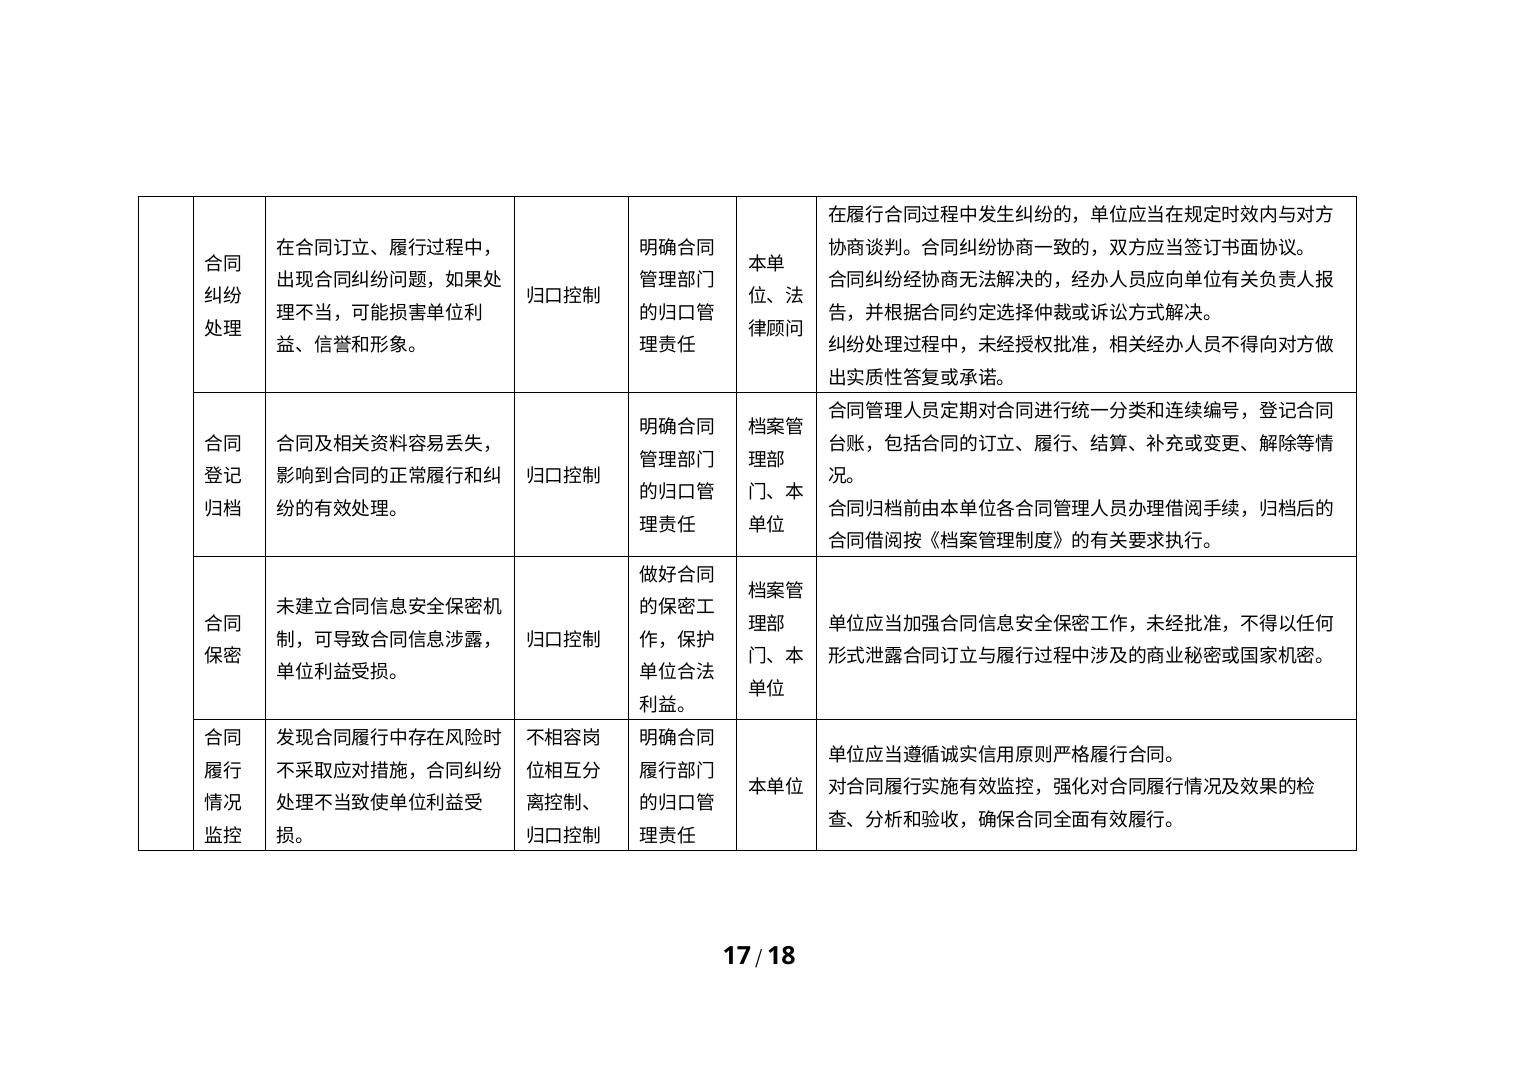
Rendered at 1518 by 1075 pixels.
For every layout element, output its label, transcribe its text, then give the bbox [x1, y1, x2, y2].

table_cell 合同及相关资料容易丢失，影响到合同的正常履行和纠纷的有效处理。 [266, 393, 514, 556]
table_cell 未建立合同信息安全保密机制，可导致合同信息涉露，单位利益受损。 [266, 557, 514, 719]
table_cell 本单位、法律顾问 [737, 197, 816, 392]
table_cell 合同纠纷处理 [194, 197, 265, 392]
table_cell 明确合同履行部门的归口管理责任 [629, 720, 736, 850]
table_cell 单位应当加强合同信息安全保密工作，未经批准，不得以任何形式泄露合同订立与履行过程中涉及的商业秘密或国家机密。 [817, 557, 1356, 719]
table_cell 合同履行情况监控 [194, 720, 265, 850]
table_cell 做好合同的保密工作，保护单位合法利益。 [629, 557, 736, 719]
table_cell 档案管理部门、本单位 [737, 393, 816, 556]
table_cell 发现合同履行中存在风险时不采取应对措施，合同纠纷处理不当致使单位利益受损。 [266, 720, 514, 850]
table_cell 合同保密 [194, 557, 265, 719]
table_cell 单位应当遵循诚实信用原则严格履行合同。 对合同履行实施有效监控，强化对合同履行情况及效果的检查、分析和验收，确保合同全面有效履行。 [817, 720, 1356, 850]
table_cell 在合同订立、履行过程中，出现合同纠纷问题，如果处理不当，可能损害单位利益、信誉和形象。 [266, 197, 514, 392]
table_cell 不相容岗位相互分离控制、归口控制 [515, 720, 628, 850]
table_cell 在履行合同过程中发生纠纷的，单位应当在规定时效内与对方协商谈判。合同纠纷协商一致的，双方应当签订书面协议。 合同纠纷经协商无法解决的，经办人员应向单位有关负责人报告，并根据合同约定选择仲裁或诉讼方式解决。 纠纷处理过程中，未经授权批准，相关经办人员不得向对方做出实质性答复或承诺。 [817, 197, 1356, 392]
table_cell 合同登记归档 [194, 393, 265, 556]
table_cell 明确合同管理部门的归口管理责任 [629, 197, 736, 392]
table_cell 明确合同管理部门的归口管理责任 [629, 393, 736, 556]
table_cell 合同管理人员定期对合同进行统一分类和连续编号，登记合同台账，包括合同的订立、履行、结算、补充或变更、解除等情况。 合同归档前由本单位各合同管理人员办理借阅手续，归档后的合同借阅按《档案管理制度》的有关要求执行。 [817, 393, 1356, 556]
table_cell 归口控制 [515, 393, 628, 556]
table_cell 归口控制 [515, 557, 628, 719]
table_cell 归口控制 [515, 197, 628, 392]
table_cell 档案管理部门、本单位 [737, 557, 816, 719]
table_cell 本单位 [737, 720, 816, 850]
